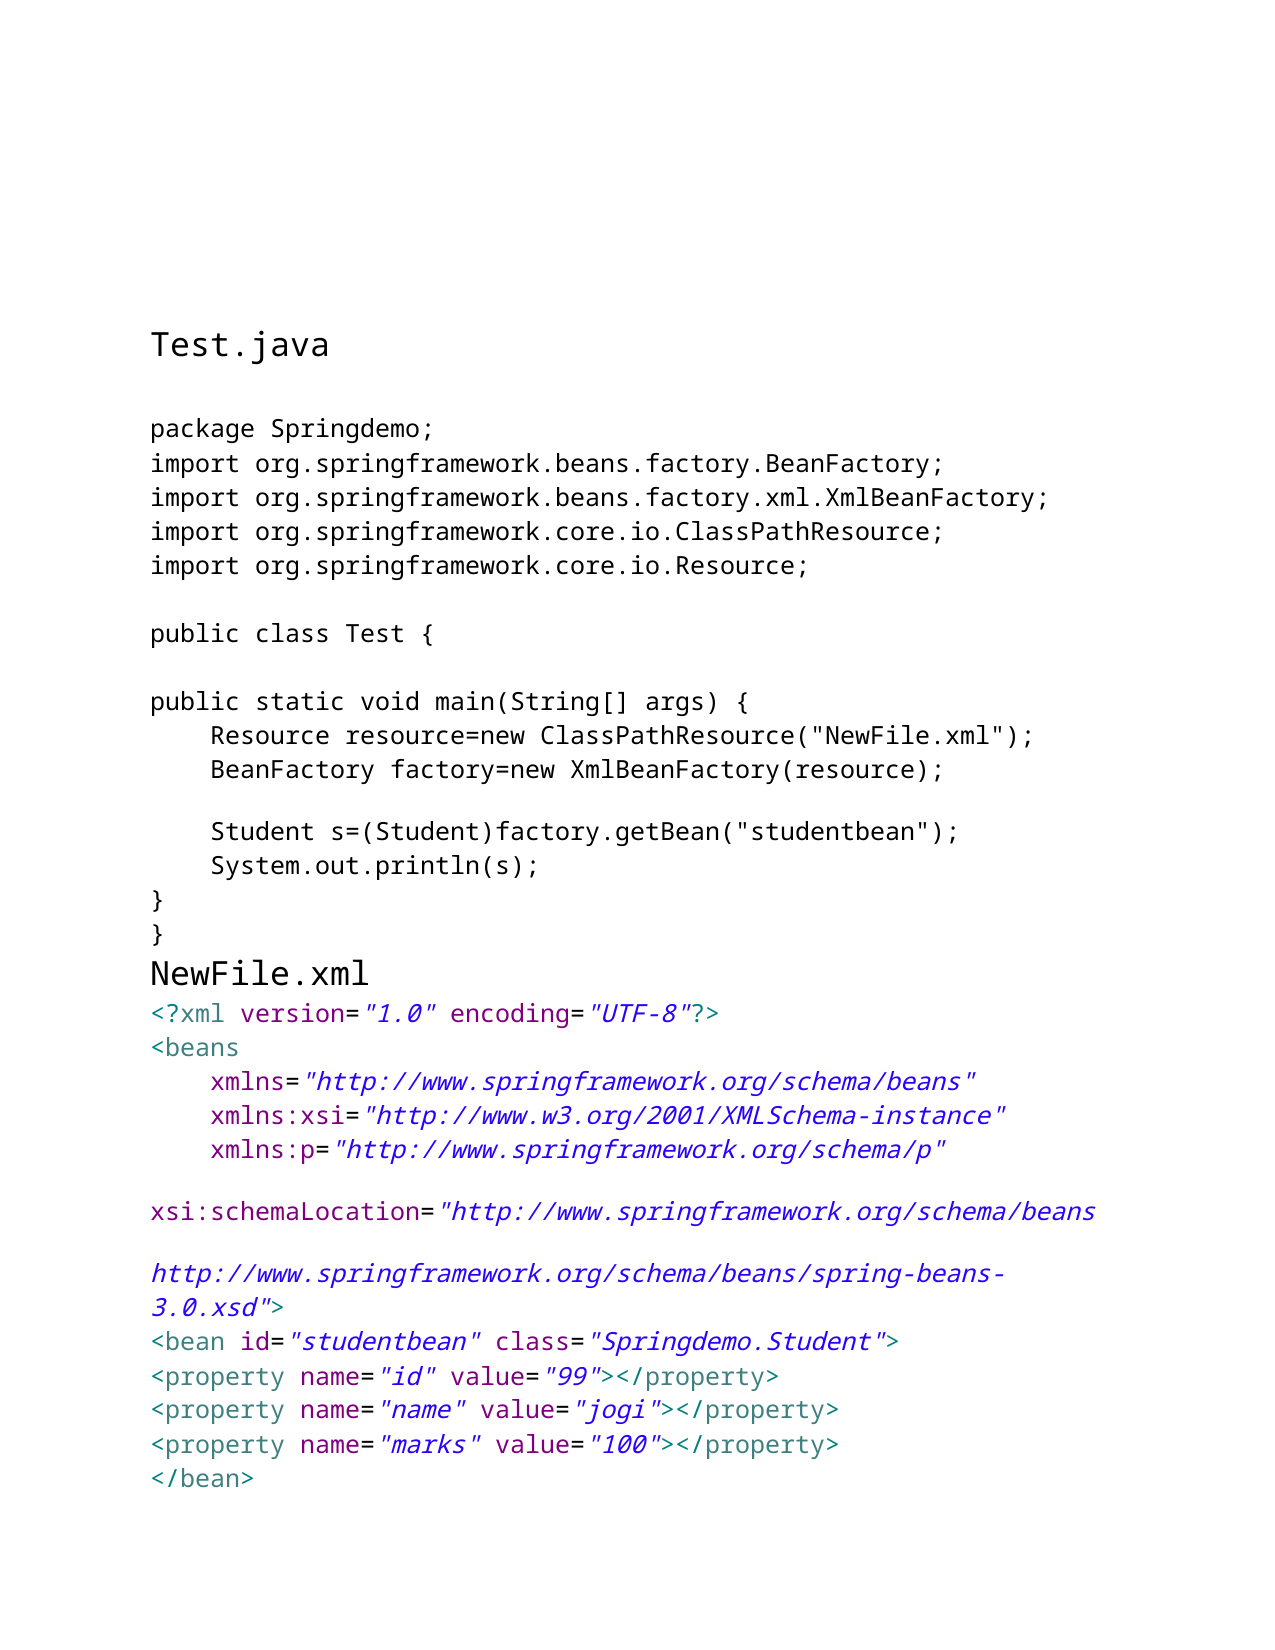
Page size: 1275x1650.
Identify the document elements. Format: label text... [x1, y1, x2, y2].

text <?xml version="1.0" encoding="UTF-8"?> [150, 996, 1125, 1029]
text import org.springframework.core.io.Resource; [150, 547, 1125, 581]
text } [150, 916, 1125, 950]
text <bean id="studentbean" class="Springdemo.Student"> [150, 1324, 1125, 1358]
text } [150, 882, 1125, 916]
text xsi:schemaLocation="http://www.springframework.org/schema/beans [150, 1166, 1125, 1228]
text <property name="name" value="jogi"></property> [150, 1392, 1125, 1426]
text NewFile.xml [150, 950, 1125, 996]
text <property name="id" value="99"></property> [150, 1358, 1125, 1392]
text Test.java [150, 320, 1125, 366]
text System.out.println(s); [150, 848, 1125, 882]
text package Springdemo; [150, 411, 1125, 445]
text public static void main(String[] args) { [150, 684, 1125, 718]
text BeanFactory factory=new XmlBeanFactory(resource); [150, 752, 1125, 786]
text xmlns:xsi="http://www.w3.org/2001/XMLSchema-instance" [150, 1098, 1125, 1132]
text <beans [150, 1029, 1125, 1064]
text <property name="marks" value="100"></property> [150, 1426, 1125, 1460]
text Resource resource=new ClassPathResource("NewFile.xml"); [150, 718, 1125, 752]
text xmlns="http://www.springframework.org/schema/beans" [150, 1064, 1125, 1098]
text import org.springframework.beans.factory.xml.XmlBeanFactory; [150, 479, 1125, 513]
text </bean> [150, 1460, 1125, 1494]
text xmlns:p="http://www.springframework.org/schema/p" [150, 1132, 1125, 1166]
text Student s=(Student)factory.getBean("studentbean"); [150, 814, 1125, 848]
text http://www.springframework.org/schema/beans/spring-beans-3.0.xsd"> [150, 1228, 1125, 1324]
text import org.springframework.beans.factory.BeanFactory; [150, 445, 1125, 479]
text public class Test { [150, 616, 1125, 649]
text import org.springframework.core.io.ClassPathResource; [150, 513, 1125, 547]
